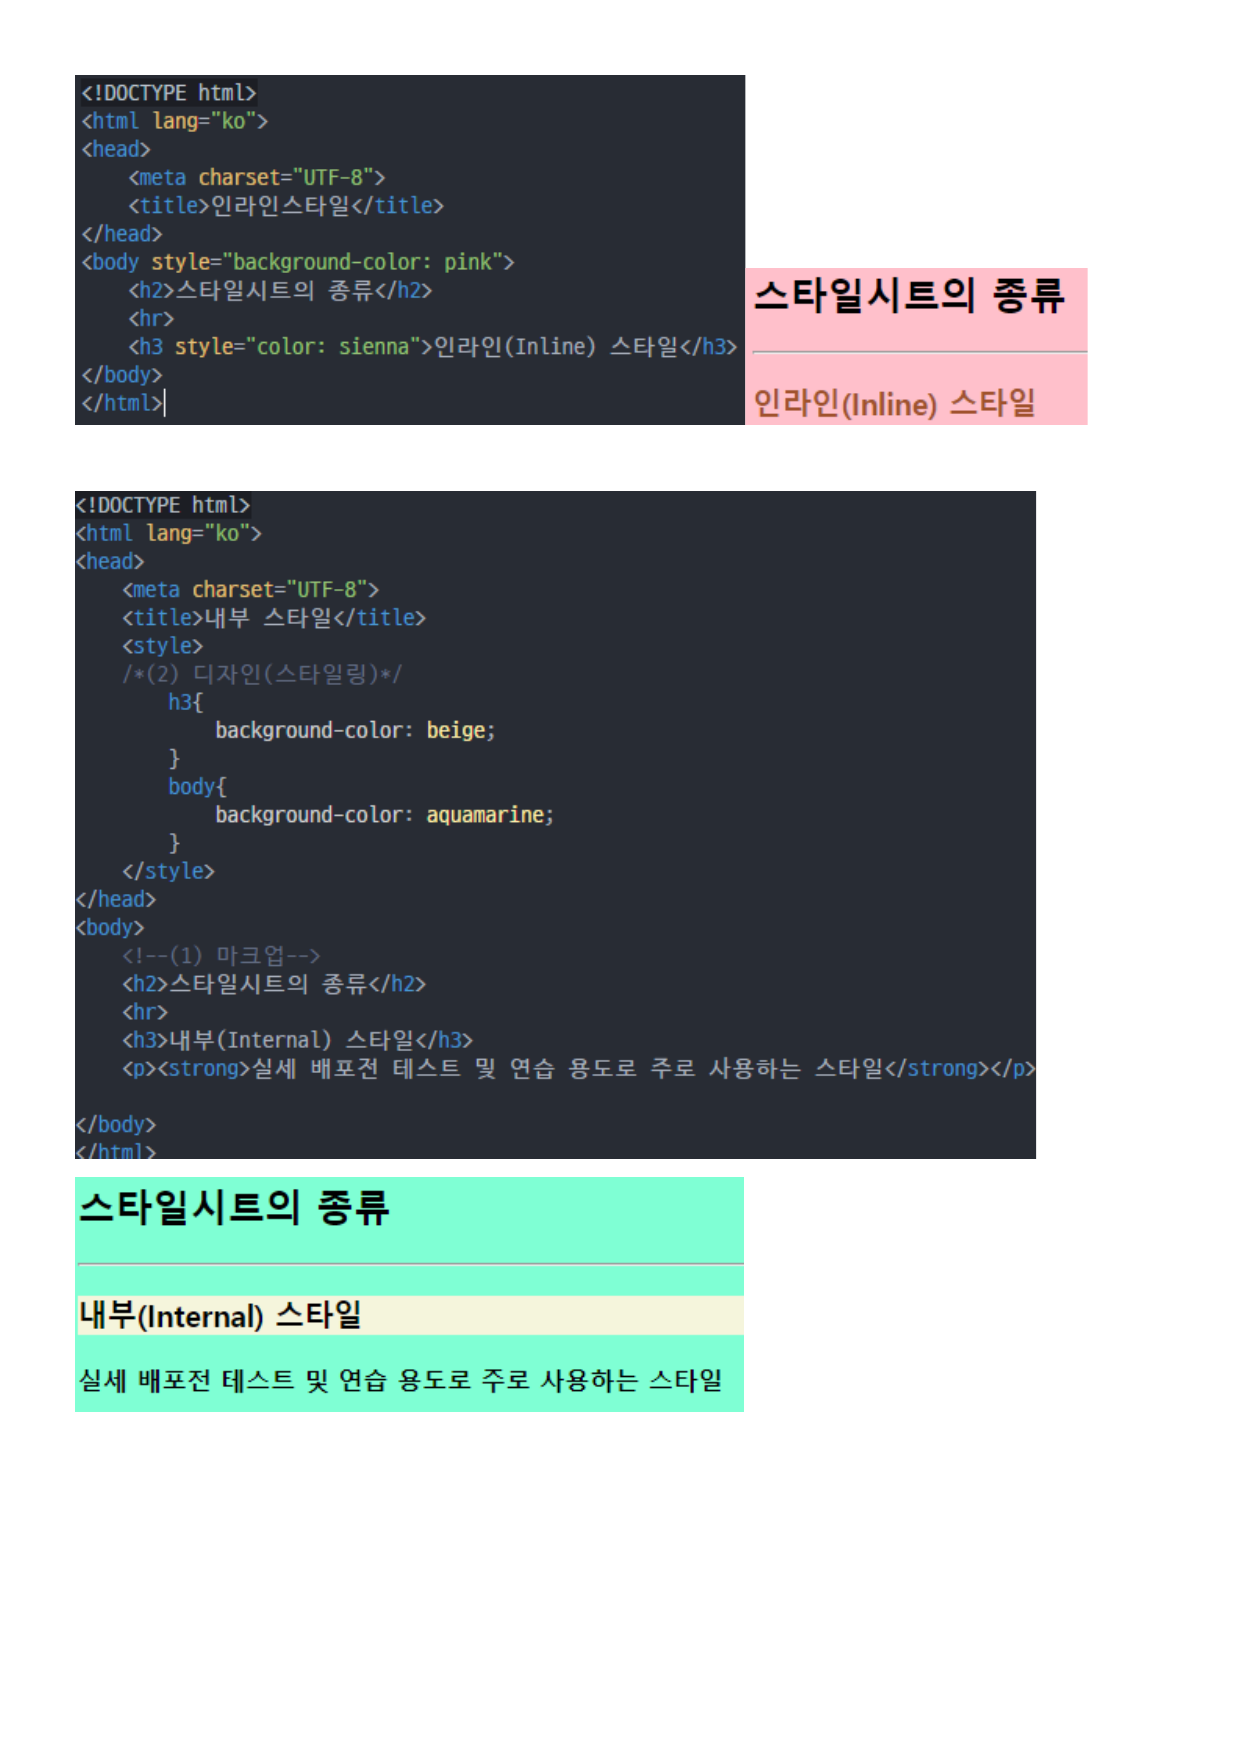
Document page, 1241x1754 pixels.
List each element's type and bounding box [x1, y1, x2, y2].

picture [75, 75, 1088, 425]
picture [75, 1177, 744, 1412]
picture [75, 491, 1037, 1159]
